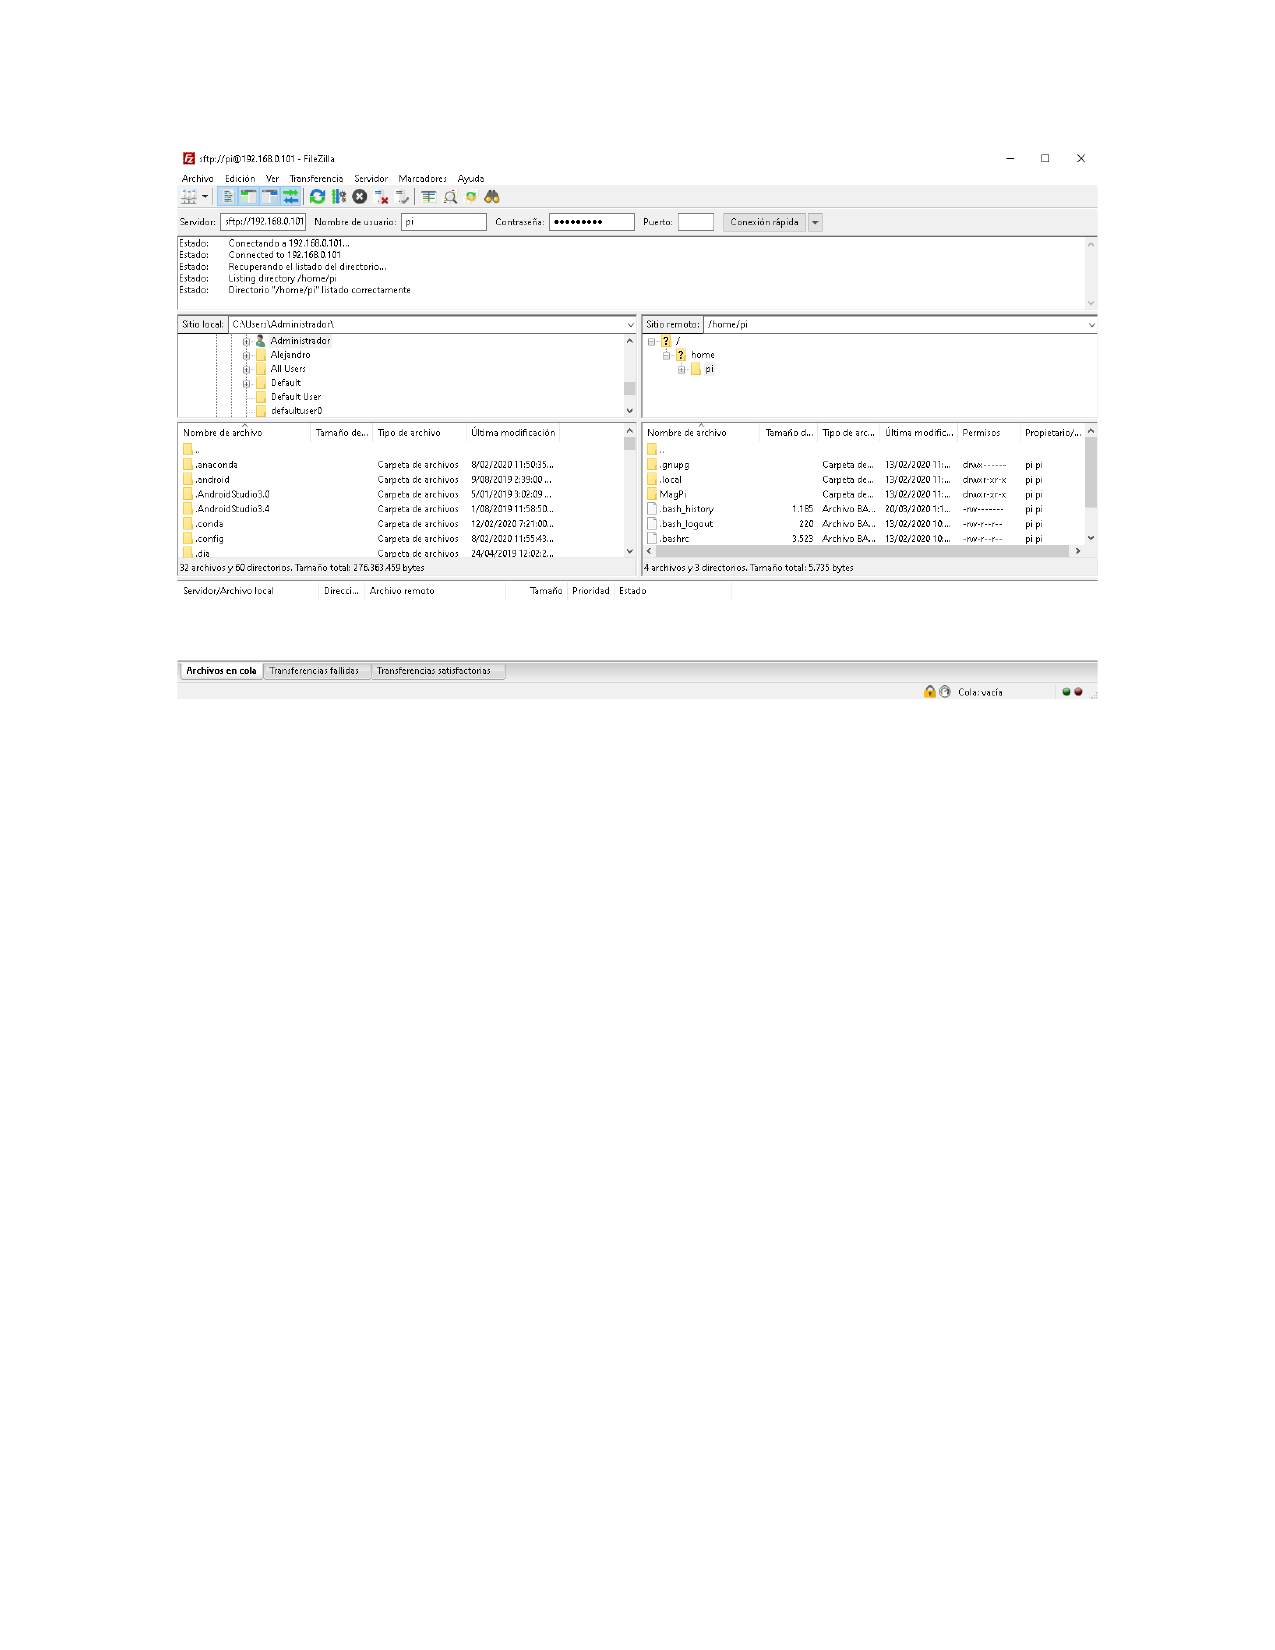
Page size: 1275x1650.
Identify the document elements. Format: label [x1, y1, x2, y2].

picture [177, 147, 1098, 699]
